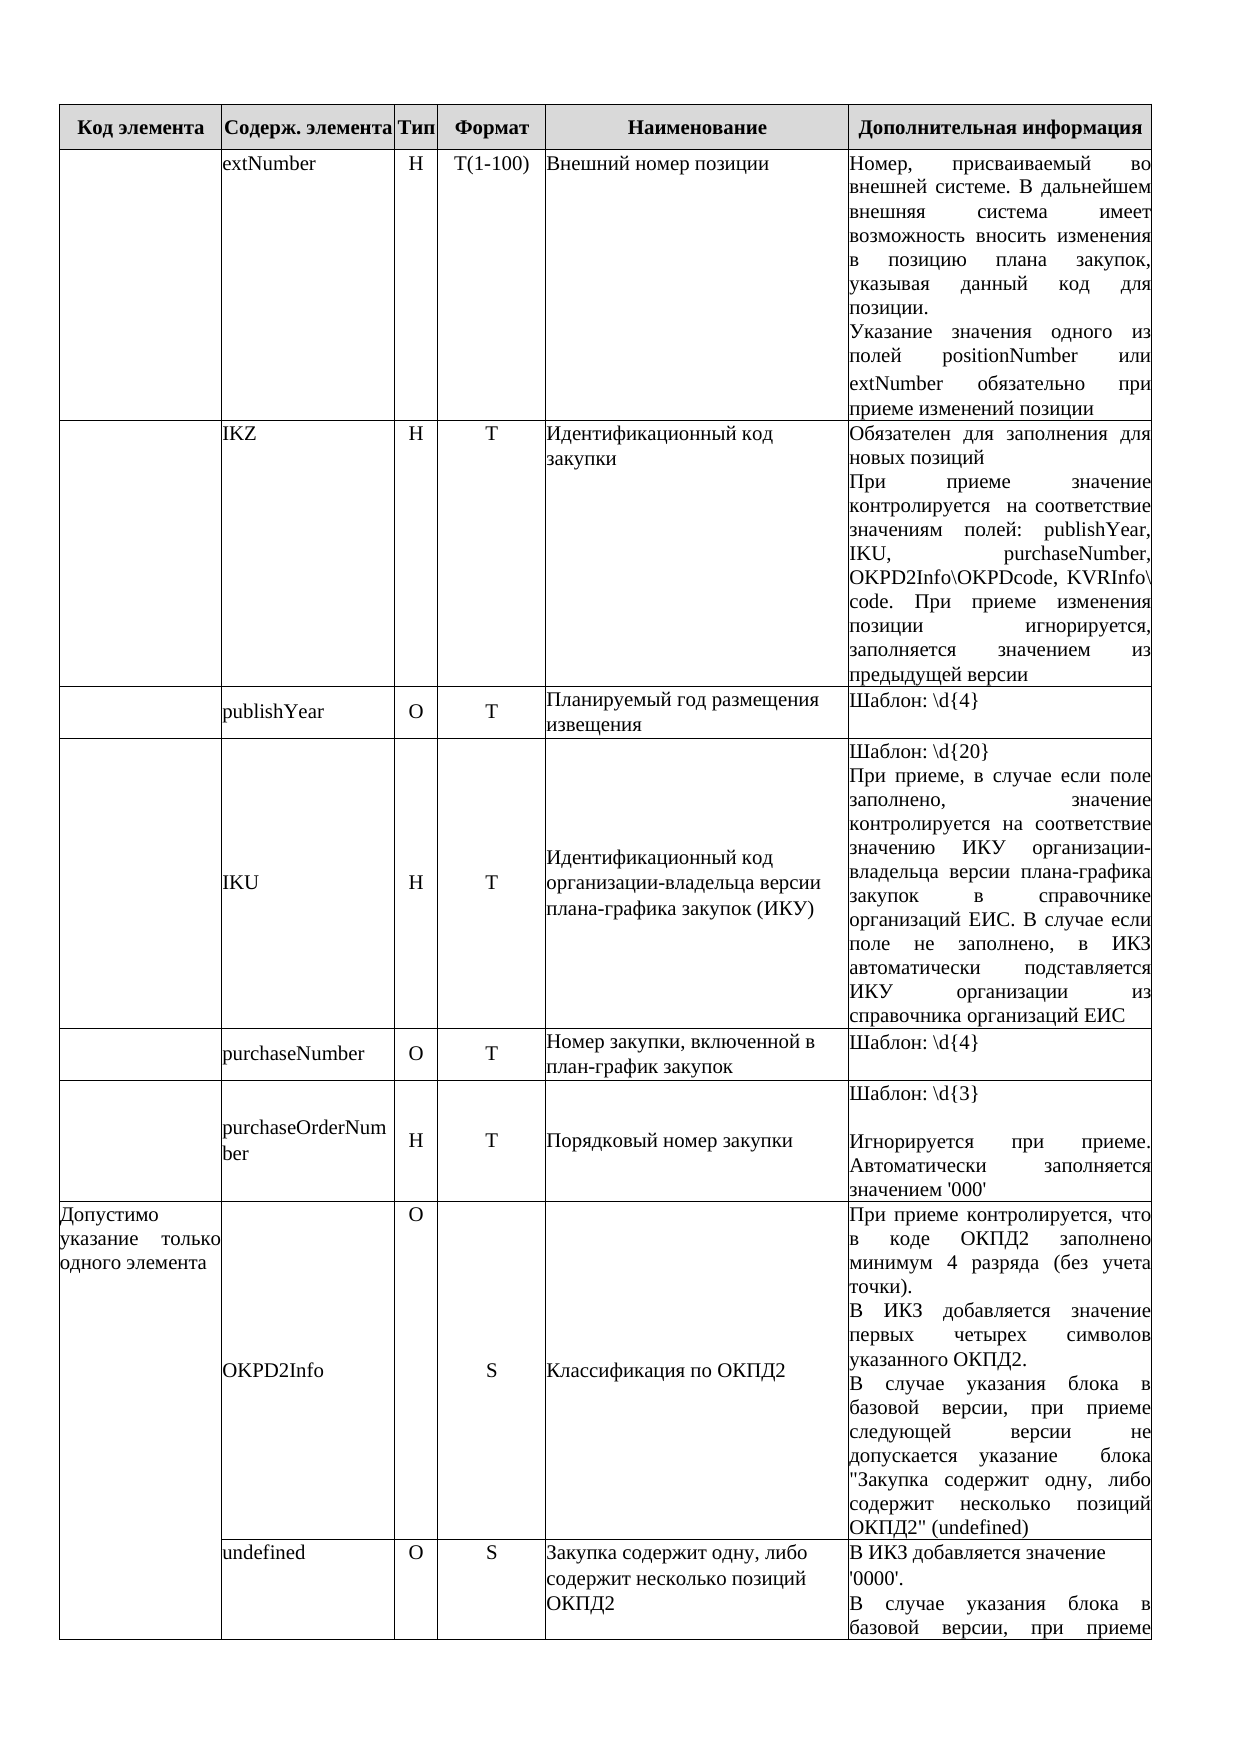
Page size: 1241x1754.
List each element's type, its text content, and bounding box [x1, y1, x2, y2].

table_header Содерж. элемента [222, 105, 394, 149]
table_cell При приеме контролируется, что в коде ОКПД2 заполнено минимум 4 разряда (без учета точки). В ИКЗ добавляется значение первых четырех символов указанного ОКПД2. В случае указания блока в базовой версии, при приеме следующей версии не допускается указание блока "Закупка содержит одну, либо содержит несколько позиций ОКПД2" (undefined) [849, 1202, 1151, 1539]
table_cell Номер закупки, включенной в план-график закупок [546, 1029, 848, 1080]
table_cell Шаблон: \d{3} Игнорируется при приеме. Автоматически заполняется значением '000' [849, 1081, 1151, 1201]
table_cell Н [395, 739, 437, 1027]
table_cell [60, 421, 221, 686]
table_cell Номер, присваиваемый во внешней системе. В дальнейшем внешняя система имеет возможность вносить изменения в позицию плана закупок, указывая данный код для позиции. Указание значения одного из полей positionNumber или extNumber обязательно при приеме изменений позиции [849, 150, 1151, 420]
table_cell [60, 1081, 221, 1201]
table_cell IKZ [222, 421, 394, 686]
table_cell [60, 1029, 221, 1080]
table_cell Т [438, 1081, 545, 1201]
table_cell publishYear [222, 687, 394, 738]
table_cell Внешний номер позиции [546, 150, 848, 420]
table_cell О [395, 1202, 437, 1539]
table_cell Т [438, 739, 545, 1027]
table_cell О [395, 687, 437, 738]
table_cell Т(1-100) [438, 150, 545, 420]
table_header Дополнительная информация [849, 105, 1151, 149]
table_header Наименование [546, 105, 848, 149]
table_cell OKPD2Info [222, 1202, 394, 1539]
table_cell Планируемый год размещения извещения [546, 687, 848, 738]
table_cell Порядковый номер закупки [546, 1081, 848, 1201]
table_cell Допустимо указание только одного элемента [60, 1202, 221, 1639]
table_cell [546, 1540, 848, 1639]
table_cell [849, 1540, 1151, 1639]
table_cell undefined [222, 1540, 394, 1639]
table_cell S [438, 1540, 545, 1639]
table_cell purchaseOrderNumber [222, 1081, 394, 1201]
table_cell purchaseNumber [222, 1029, 394, 1080]
table_cell [60, 150, 221, 420]
table_cell [60, 687, 221, 738]
table_cell Классификация по ОКПД2 [546, 1202, 848, 1539]
table_cell Идентификационный код организации-владельца версии плана-графика закупок (ИКУ) [546, 739, 848, 1027]
table_header Формат [438, 105, 545, 149]
table_cell О [395, 1029, 437, 1080]
table_cell extNumber [222, 150, 394, 420]
table_cell [60, 739, 221, 1027]
table_cell Н [395, 1081, 437, 1201]
table_header Тип [395, 105, 437, 149]
table_cell Т [438, 1029, 545, 1080]
table_cell Т [438, 421, 545, 686]
table_cell Н [395, 150, 437, 420]
table_cell Шаблон: \d{4} [849, 687, 1151, 738]
table_cell IKU [222, 739, 394, 1027]
table_cell Т [438, 687, 545, 738]
table_cell О [395, 1540, 437, 1639]
table_cell Обязателен для заполнения для новых позиций При приеме значение контролируется на соответствие значениям полей: publishYear, IKU, purchaseNumber, OKPD2Info\OKPDcode, KVRInfo\code. При приеме изменения позиции игнорируется, заполняется значением из предыдущей версии [849, 421, 1151, 686]
table_cell Н [395, 421, 437, 686]
table_header Код элемента [60, 105, 221, 149]
table_cell Шаблон: \d{4} [849, 1029, 1151, 1080]
table_cell Шаблон: \d{20} При приеме, в случае если поле заполнено, значение контролируется на соответствие значению ИКУ организации-владельца версии плана-графика закупок в справочнике организаций ЕИС. В случае если поле не заполнено, в ИКЗ автоматически подставляется ИКУ организации из справочника организаций ЕИС [849, 739, 1151, 1027]
table_cell S [438, 1202, 545, 1539]
table_cell Идентификационный код закупки [546, 421, 848, 686]
